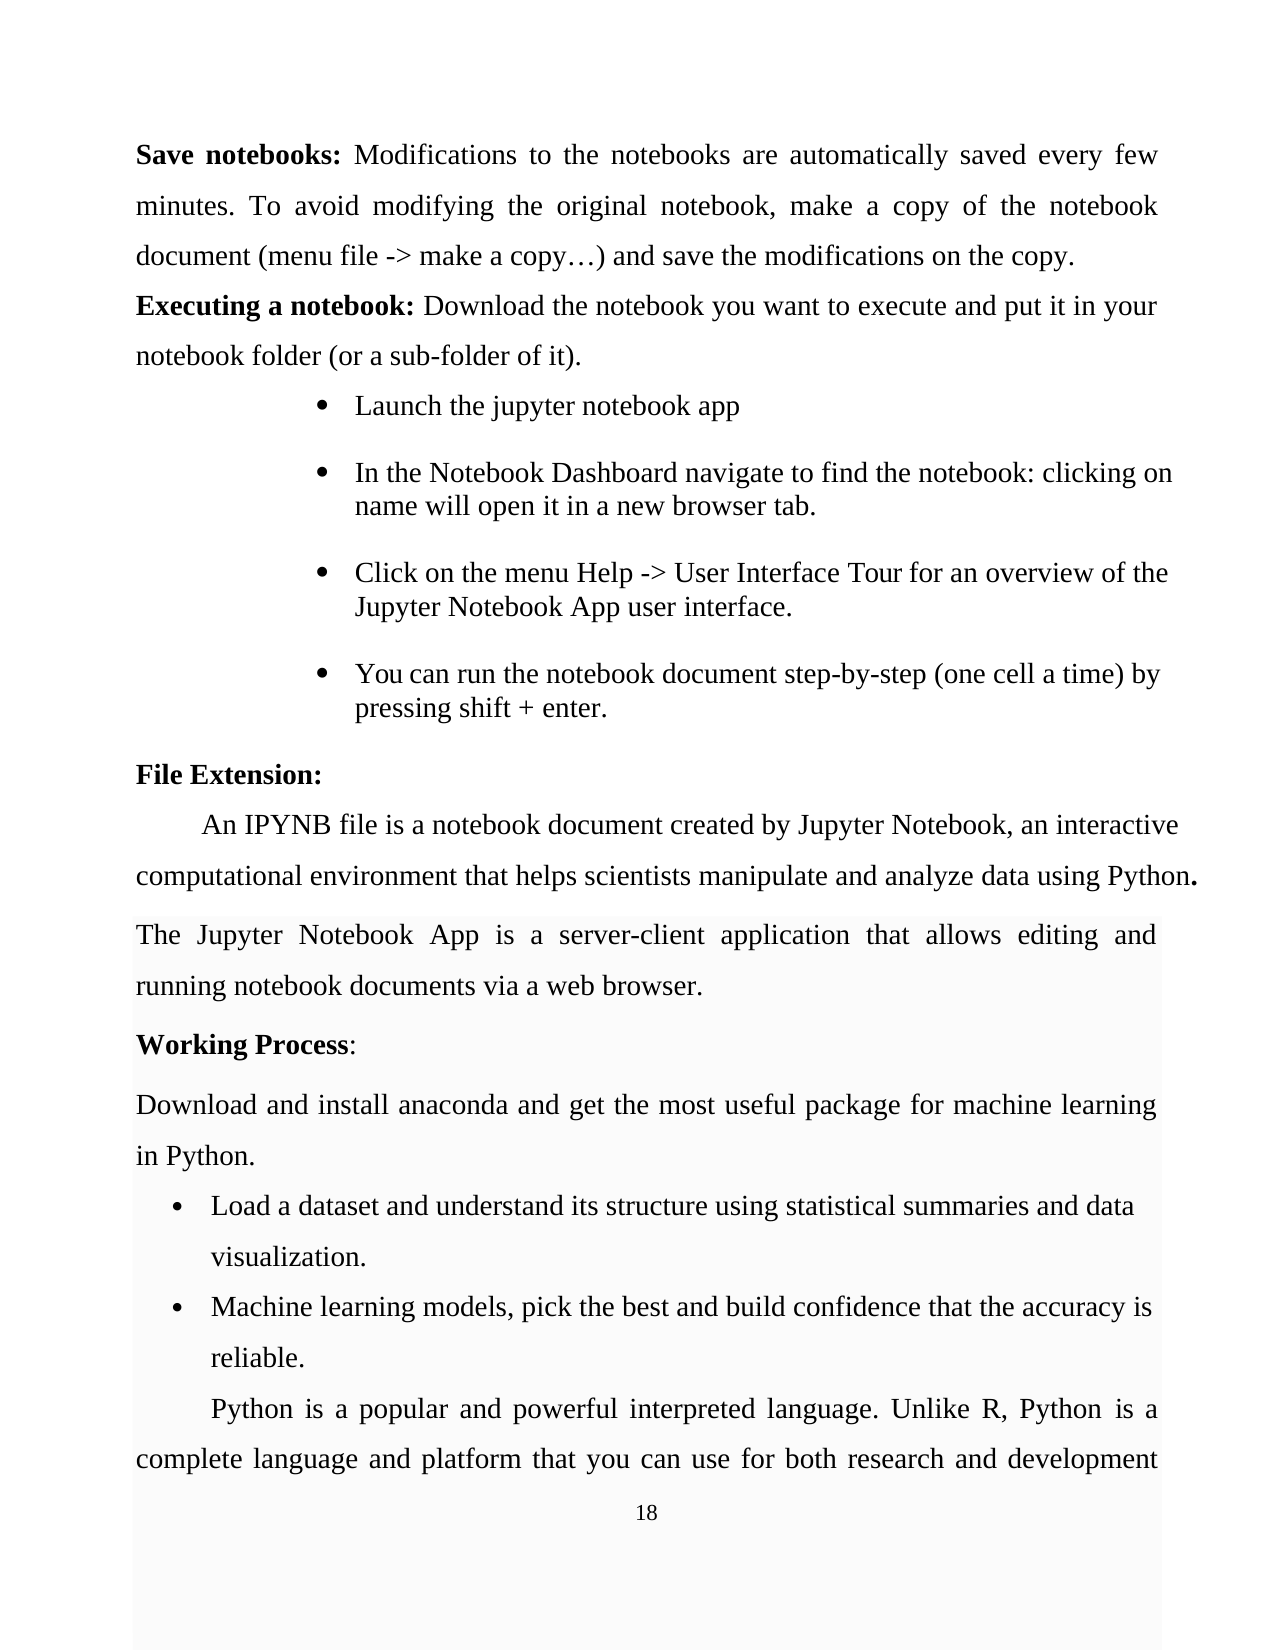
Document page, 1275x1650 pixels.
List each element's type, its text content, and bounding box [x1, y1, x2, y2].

text Save notebooks: Modifications to the notebooks are automatically saved every few minutes. To avoid modifying the original notebook, make a copy of the notebook document (menu file -> make a copy…) and save the modifications on the copy. [136, 137, 1159, 272]
subtitle An IPYNB file is a notebook document created by Jupyter Notebook, an interactive computational environment that helps scientists manipulate and analyze data using Python. [136, 807, 1221, 891]
text Executing a notebook: Download the notebook you want to execute and put it in your notebook folder (or a sub-folder of it). [136, 288, 1158, 372]
text Download and install anaconda and get the most useful package for machine learning in Python. [136, 1087, 1158, 1171]
list In the Notebook Dashboard navigate to find the notebook: clicking on name will open it in a new browser tab. [317, 455, 1221, 522]
text File Extension: [136, 757, 1221, 791]
list Click on the menu Help -> User Interface Tour for an overview of the Jupyter Notebook App user interface. [317, 556, 1221, 623]
list Machine learning models, pick the best and build confidence that the accuracy is reliable. [173, 1289, 1157, 1374]
text The Jupyter Notebook App is a server-client application that allows editing and running notebook documents via a web browser. [136, 917, 1158, 1001]
list Launch the jupyter notebook app [317, 388, 1221, 421]
text Working Process: [136, 1027, 1158, 1061]
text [136, 1391, 1158, 1474]
list You can run the notebook document step-by-step (one cell a time) by pressing shift + enter. [317, 656, 1221, 723]
list Load a dataset and understand its structure using statistical summaries and data visualization. [173, 1188, 1158, 1272]
